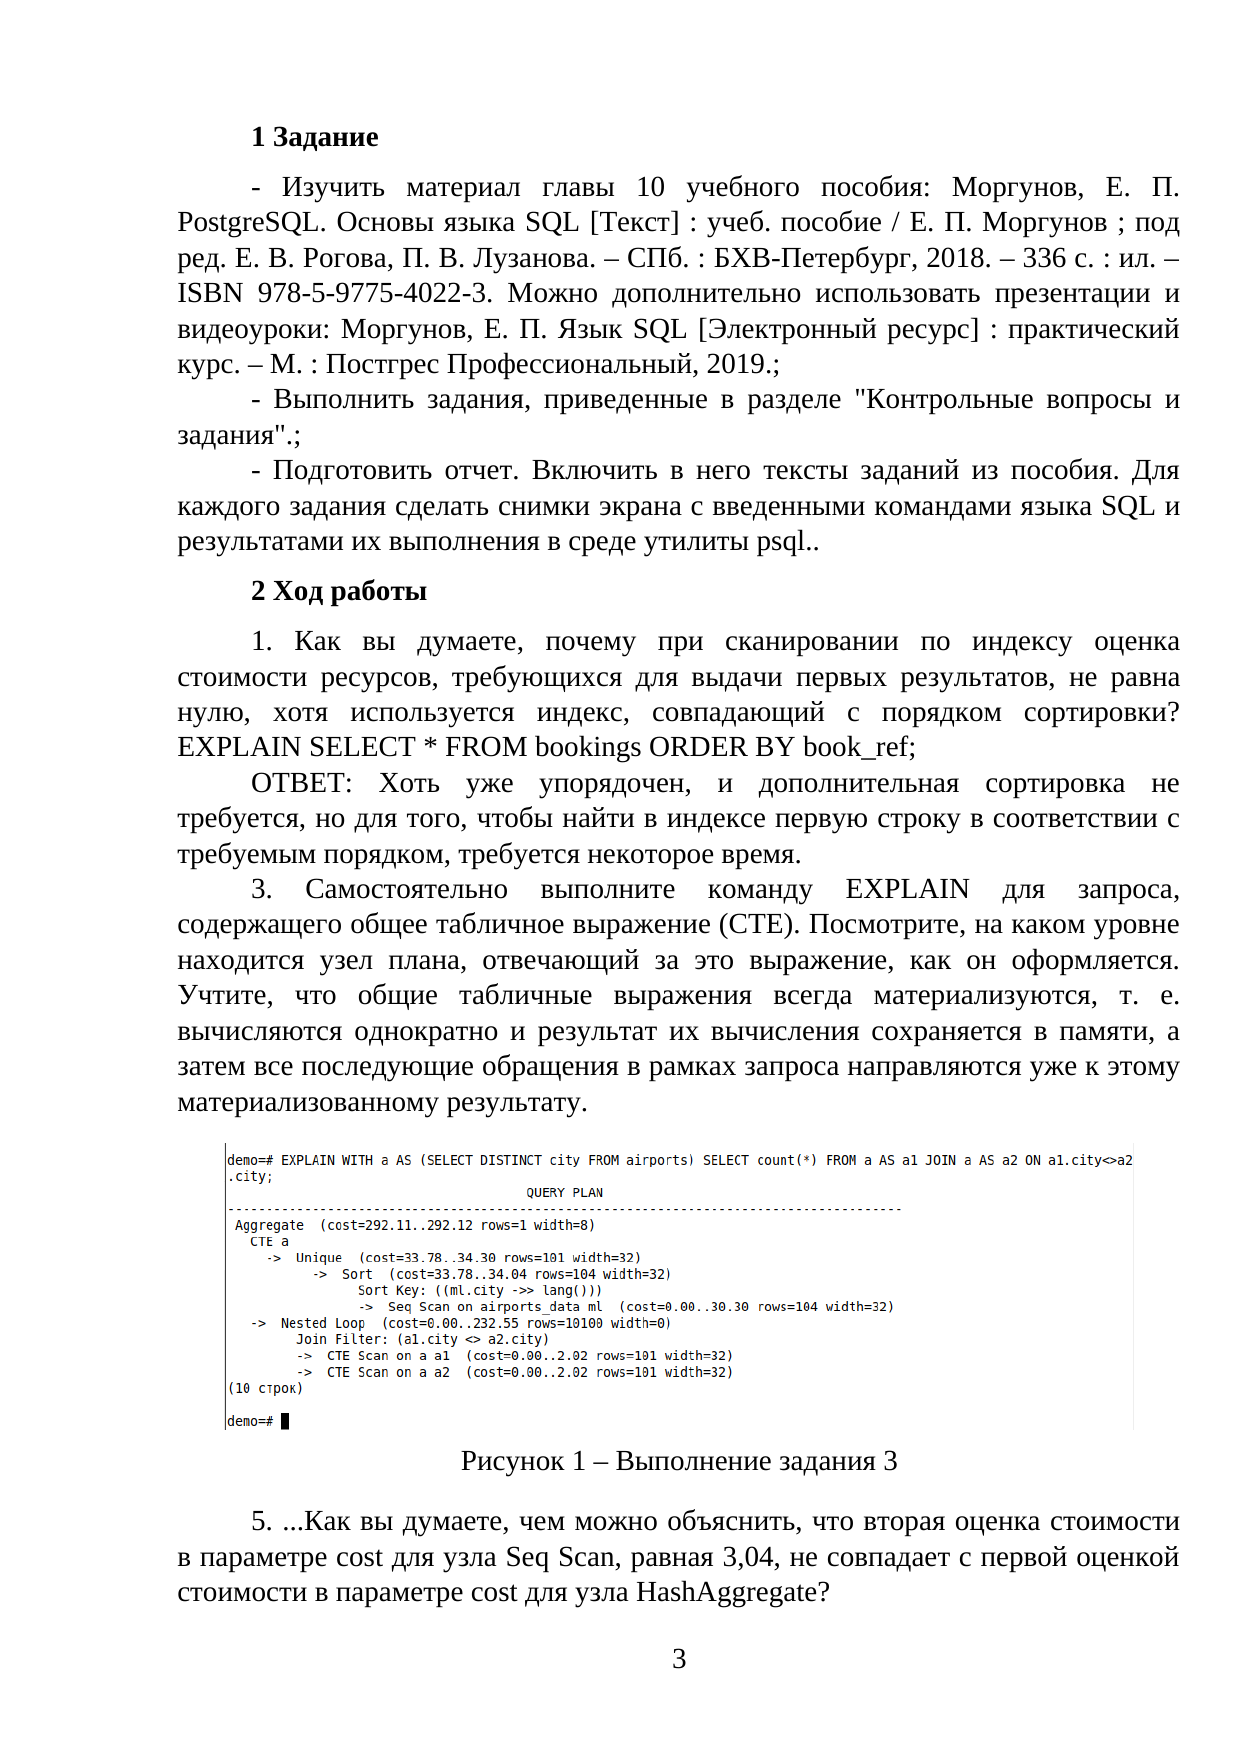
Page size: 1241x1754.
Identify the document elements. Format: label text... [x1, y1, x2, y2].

text 3. Самостоятельно выполните команду EXPLAIN для запроса, содержащего общее табличное выражение (CTE). Посмотрите, на каком уровне находится узел плана, отвечающий за это выражение, как он оформляется. Учтите, что общие табличные выражения всегда материализуются, т. е. вычисляются однократно и результат их вычисления сохраняется в памяти, а затем все последующие обращения в рамках запроса направляются уже к этому материализованному результату. [177, 870, 1181, 1118]
text - Изучить материал главы 10 учебного пособия: Моргунов, Е. П. PostgreSQL. Основы языка SQL [Текст] : учеб. пособие / Е. П. Моргунов ; под ред. Е. В. Рогова, П. В. Лузанова. – СПб. : БХВ-Петербург, 2018. – 336 с. : ил. – ISBN 978-5-9775-4022-3. Можно дополнительно использовать презентации и видеоуроки: Моргунов, Е. П. Язык SQL [Электронный ресурс] : практический курс. – М. : Постгрес Профессиональный, 2019.; [177, 168, 1181, 381]
text - Выполнить задания, приведенные в разделе "Контрольные вопросы и задания".; [177, 381, 1181, 451]
text 1 Задание [177, 118, 1181, 153]
text 5. ...Как вы думаете, чем можно объяснить, что вторая оценка стоимости в параметре cost для узла Seq Scan, равная 3,04, не совпадает с первой оценкой стоимости в параметре cost для узла HashAggregate? [177, 1502, 1181, 1608]
picture [224, 1143, 1134, 1430]
text - Подготовить отчет. Включить в него тексты заданий из пособия. Для каждого задания сделать снимки экрана с введенными командами языка SQL и результатами их выполнения в среде утилиты psql.. [177, 451, 1181, 558]
text 1. Как вы думаете, почему при сканировании по индексу оценка стоимости ресурсов, требующихся для выдачи первых результатов, не равна нулю, хотя используется индекс, совпадающий с порядком сортировки? EXPLAIN SELECT * FROM bookings ORDER BY book_ref; [177, 622, 1181, 764]
text Рисунок 1 – Выполнение задания 3 [177, 1442, 1181, 1477]
text ОТВЕТ: Хоть уже упорядочен, и дополнительная сортировка не требуется, но для того, чтобы найти в индексе первую строку в соответствии с требуемым порядком, требуется некоторое время. [177, 764, 1181, 870]
text 2 Ход работы [177, 572, 1181, 608]
